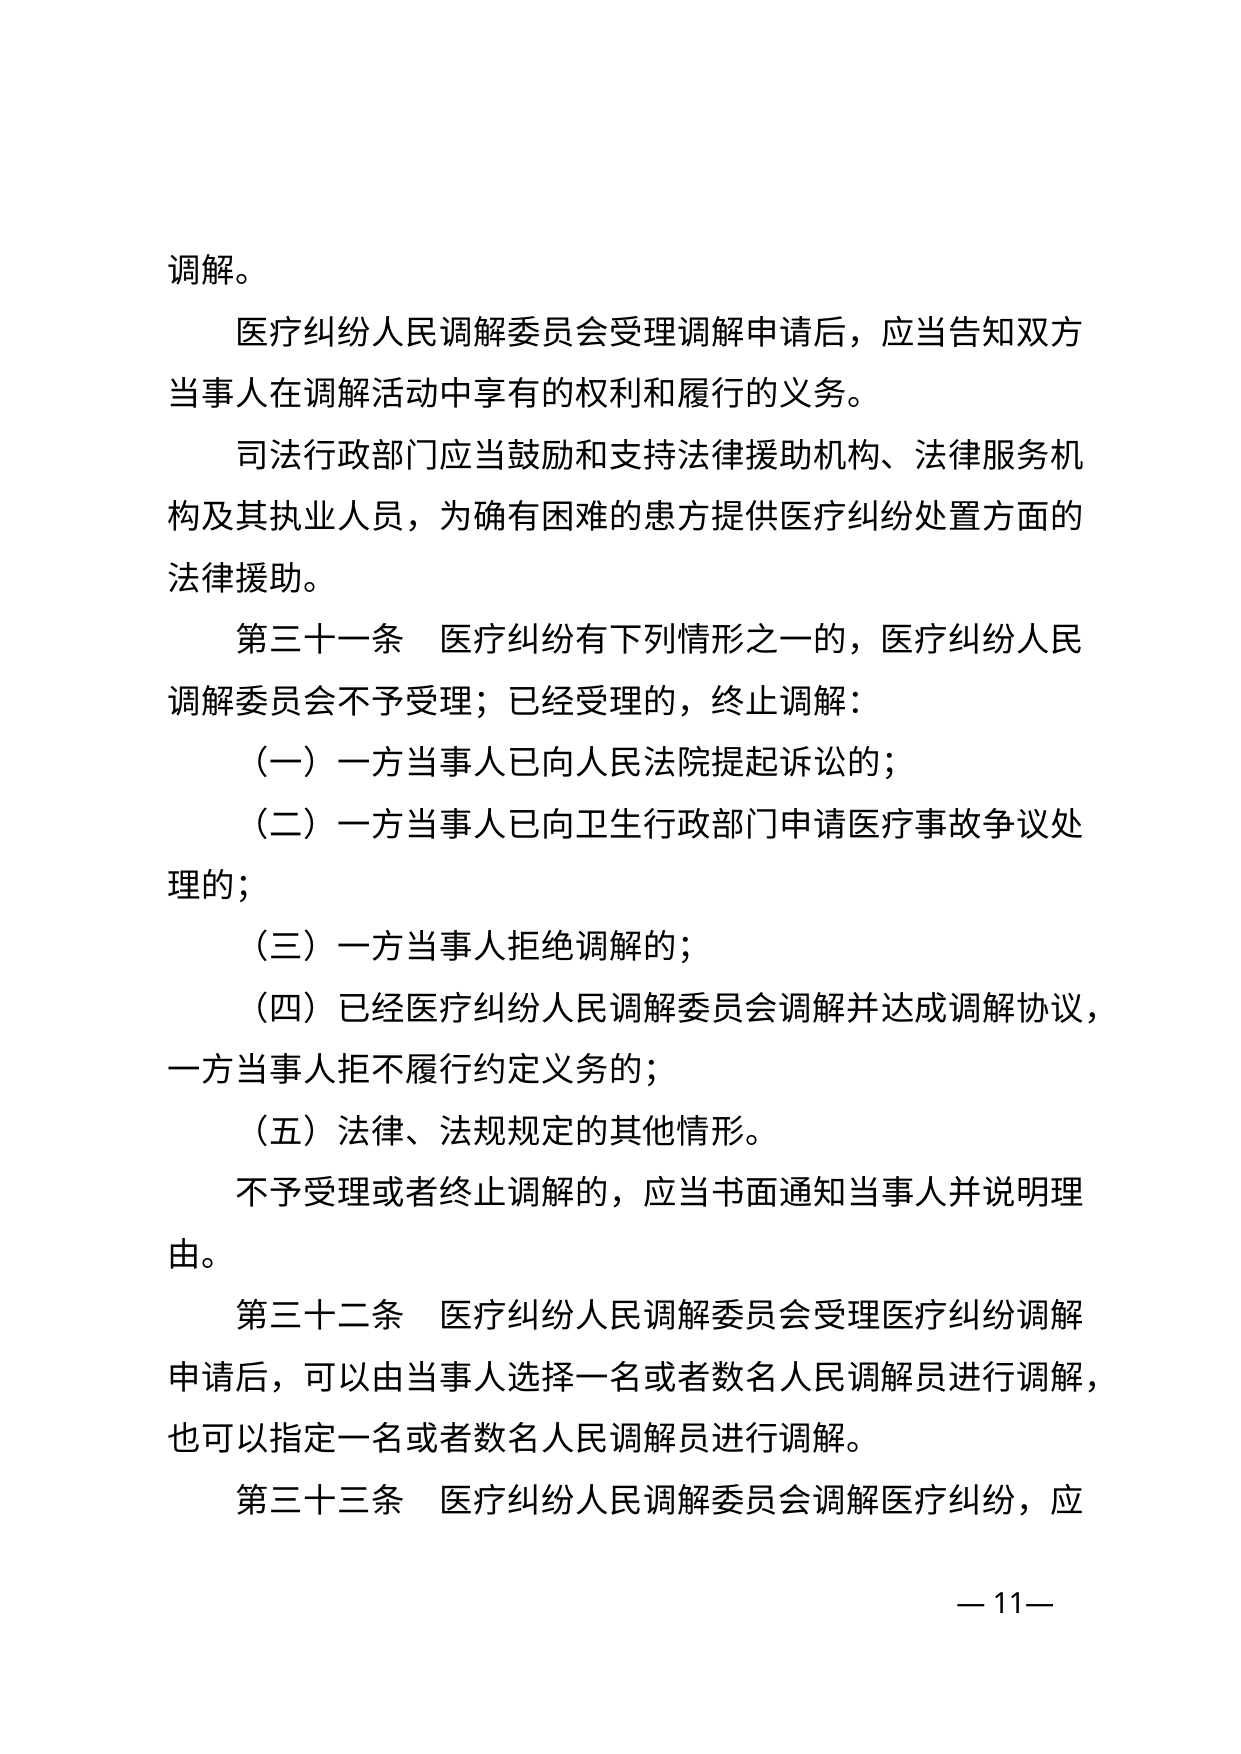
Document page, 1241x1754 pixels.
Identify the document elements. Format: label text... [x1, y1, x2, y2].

text 第三十一条 医疗纠纷有下列情形之一的，医疗纠纷人民调解委员会不予受理；已经受理的，终止调解： [168, 606, 1084, 729]
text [168, 238, 1084, 299]
text 医疗纠纷人民调解委员会受理调解申请后，应当告知双方当事人在调解活动中享有的权利和履行的义务。 [168, 299, 1084, 422]
text （一）一方当事人已向人民法院提起诉讼的； [168, 729, 1084, 791]
text （五）法律、法规规定的其他情形。 [168, 1098, 1084, 1159]
text 不予受理或者终止调解的，应当书面通知当事人并说明理由。 [168, 1159, 1084, 1282]
text 第三十二条 医疗纠纷人民调解委员会受理医疗纠纷调解申请后，可以由当事人选择一名或者数名人民调解员进行调解，也可以指定一名或者数名人民调解员进行调解。 [168, 1282, 1084, 1467]
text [168, 1467, 1084, 1528]
text （四）已经医疗纠纷人民调解委员会调解并达成调解协议，一方当事人拒不履行约定义务的； [168, 975, 1084, 1098]
text 司法行政部门应当鼓励和支持法律援助机构、法律服务机构及其执业人员，为确有困难的患方提供医疗纠纷处置方面的法律援助。 [168, 422, 1084, 606]
text （三）一方当事人拒绝调解的； [168, 914, 1084, 975]
text （二）一方当事人已向卫生行政部门申请医疗事故争议处理的； [168, 791, 1084, 914]
